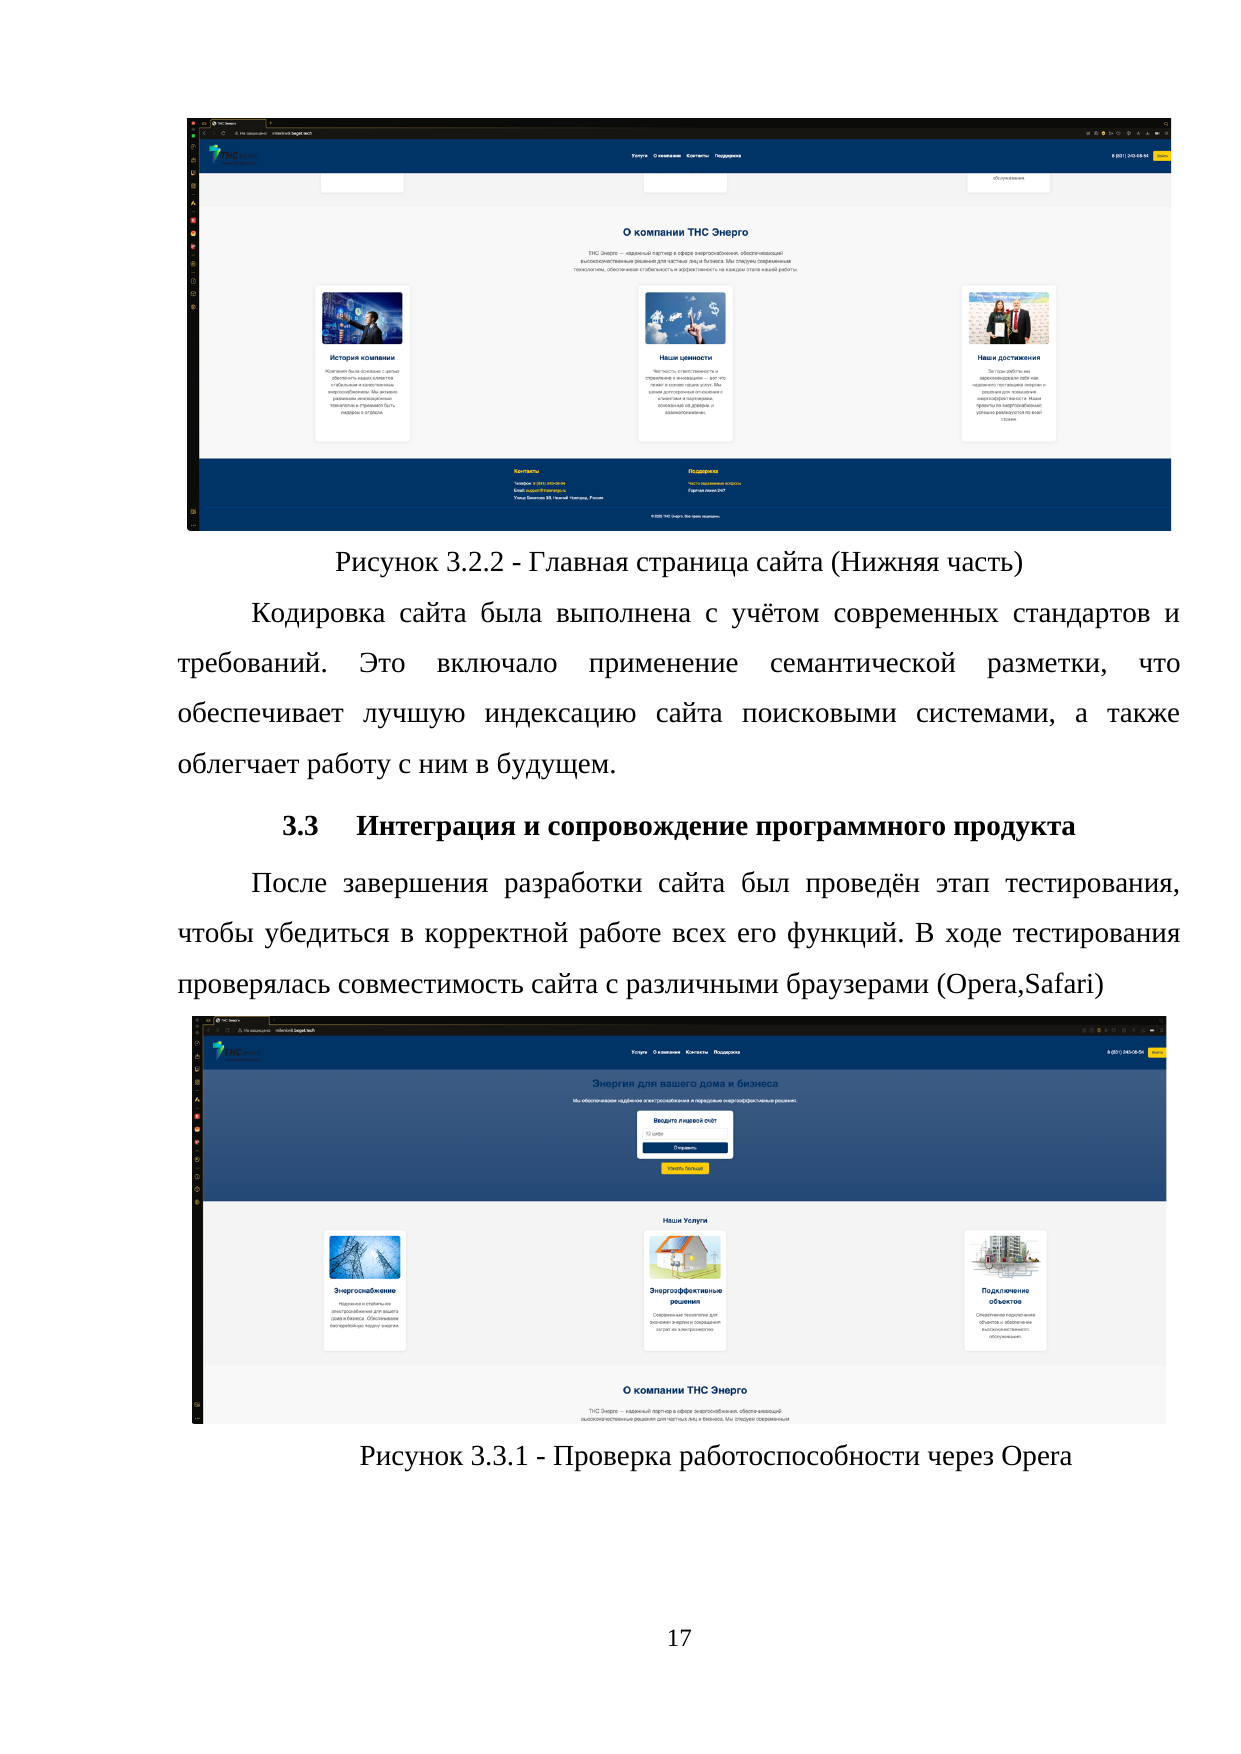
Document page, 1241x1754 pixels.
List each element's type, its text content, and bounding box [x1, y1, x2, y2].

picture [192, 1016, 1167, 1424]
picture [187, 118, 1172, 531]
list Рисунок 3.3.1 - Проверка работоспособности через Opera [177, 1438, 1181, 1472]
list Рисунок 3.2.2 - Главная страница сайта (Нижняя часть) [177, 544, 1181, 578]
list Кодировка сайта была выполнена с учётом современных стандартов и требований. Это включало применение семантической разметки, что обеспечивает лучшую индексацию сайта поисковыми системами, а также облегчает работу с ним в будущем. [177, 595, 1181, 779]
list После завершения разработки сайта был проведён этап тестирования, чтобы убедиться в корректной работе всех его функций. В ходе тестирования проверялась совместимость сайта с различными браузерами (Opera,Safari) [177, 865, 1181, 999]
list Интеграция и сопровождение программного продукта [177, 808, 1181, 842]
